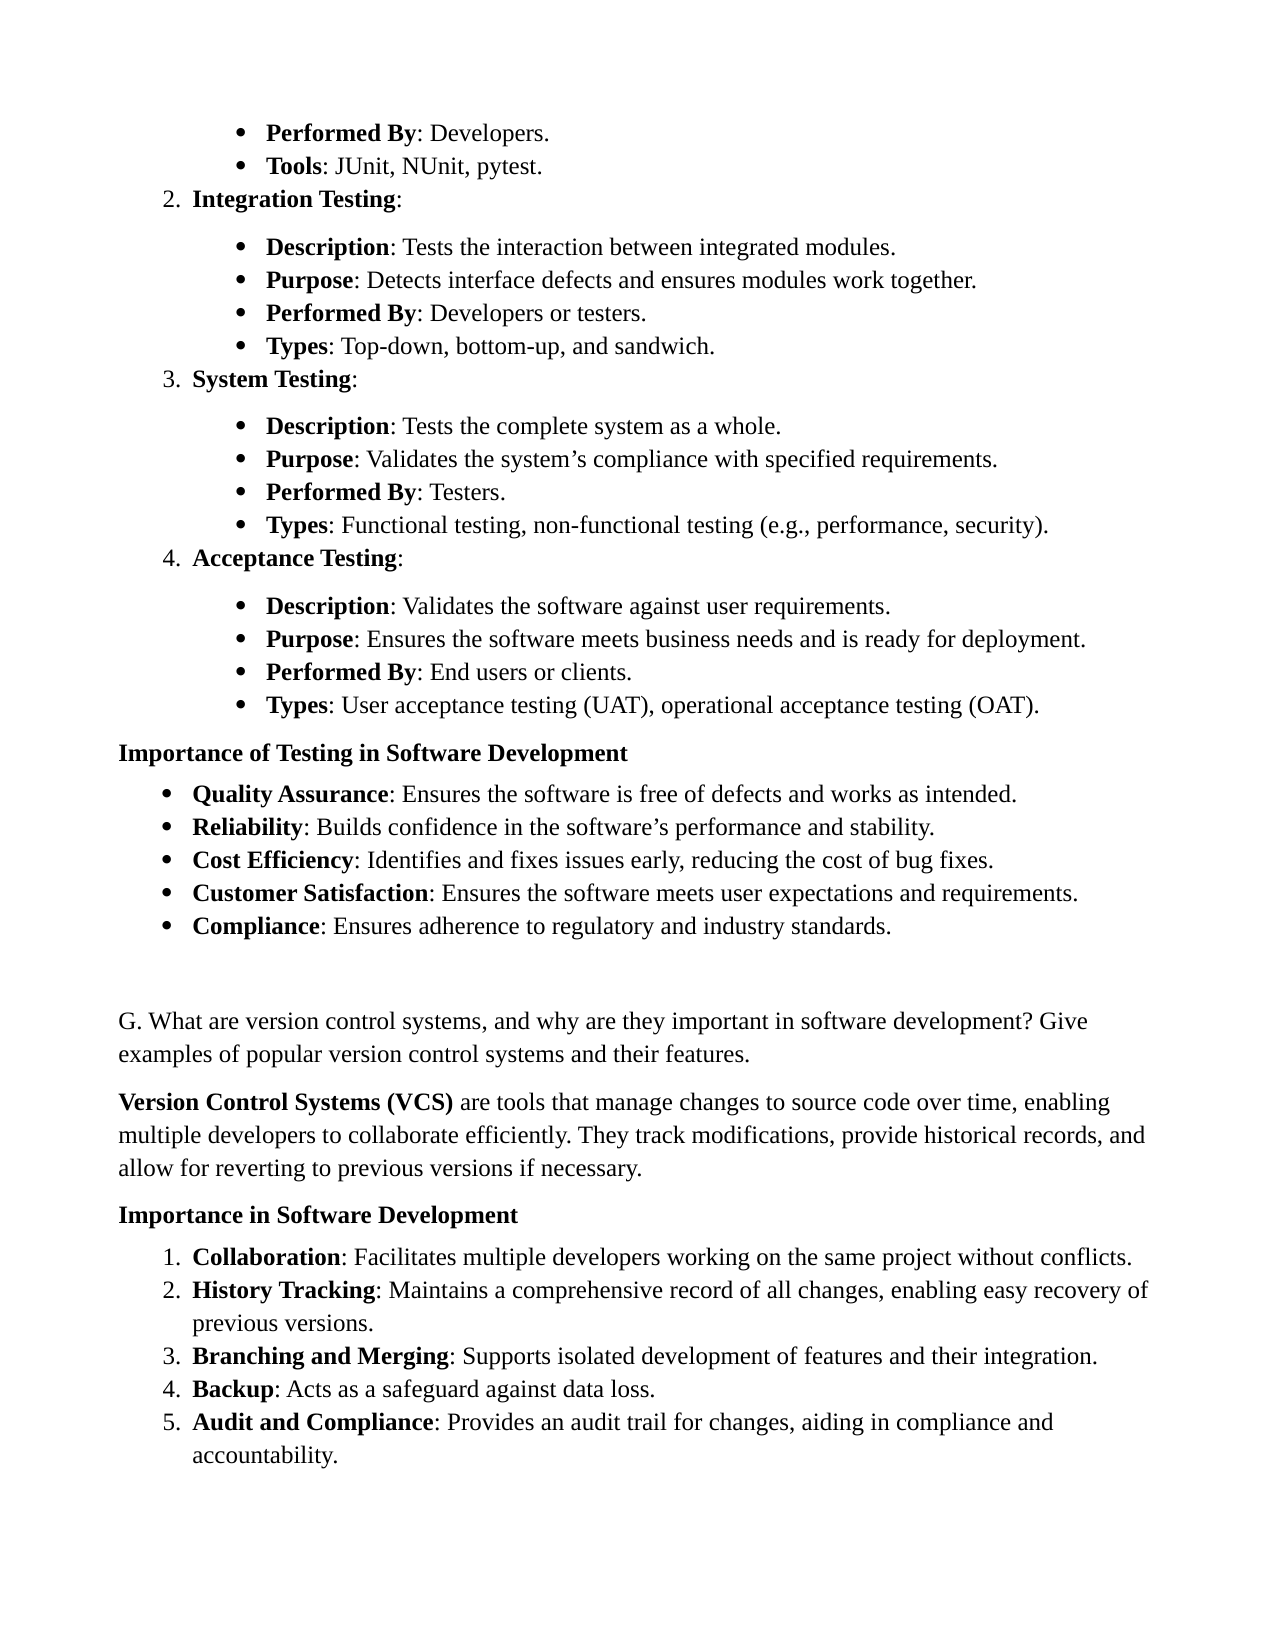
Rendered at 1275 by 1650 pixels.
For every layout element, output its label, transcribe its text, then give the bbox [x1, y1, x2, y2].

text G. What are version control systems, and why are they important in software development? Give examples of popular version control systems and their features. [118, 1006, 1157, 1068]
list Compliance: Ensures adherence to regulatory and industry standards. [162, 911, 1157, 940]
list Purpose: Ensures the software meets business needs and is ready for deployment. [236, 624, 1157, 653]
list Types: Top-down, bottom-up, and sandwich. [236, 331, 1157, 359]
list Branching and Merging: Supports isolated development of features and their integration. [162, 1341, 1157, 1370]
list Integration Testing: [162, 184, 1157, 213]
list Collaboration: Facilitates multiple developers working on the same project without conflicts. [162, 1242, 1157, 1271]
list Description: Validates the software against user requirements. [236, 591, 1157, 620]
list System Testing: [162, 364, 1157, 393]
list Types: Functional testing, non-functional testing (e.g., performance, security). [236, 511, 1157, 539]
list Backup: Acts as a safeguard against data loss. [162, 1374, 1157, 1403]
list History Tracking: Maintains a comprehensive record of all changes, enabling easy recovery of previous versions. [162, 1275, 1157, 1337]
list Description: Tests the interaction between integrated modules. [236, 232, 1157, 261]
list Types: User acceptance testing (UAT), operational acceptance testing (OAT). [236, 690, 1157, 719]
subtitle Importance of Testing in Software Development [118, 738, 1157, 767]
list Quality Assurance: Ensures the software is free of defects and works as intended. [162, 779, 1157, 808]
list Performed By: Developers or testers. [236, 298, 1157, 327]
list Purpose: Validates the system’s compliance with specified requirements. [236, 444, 1157, 473]
list Performed By: Developers. [236, 118, 1157, 147]
list Performed By: End users or clients. [236, 657, 1157, 686]
text Version Control Systems (VCS) are tools that manage changes to source code over time, enabling multiple developers to collaborate efficiently. They track modifications, provide historical records, and allow for reverting to previous versions if necessary. [118, 1087, 1157, 1182]
list Audit and Compliance: Provides an audit trail for changes, aiding in compliance and accountability. [162, 1407, 1157, 1469]
list Tools: JUnit, NUnit, pytest. [236, 151, 1157, 180]
list Description: Tests the complete system as a whole. [236, 411, 1157, 440]
list Reliability: Builds confidence in the software’s performance and stability. [162, 812, 1157, 841]
list Cost Efficiency: Identifies and fixes issues early, reducing the cost of bug fixes. [162, 845, 1157, 874]
subtitle Importance in Software Development [118, 1201, 1157, 1229]
list Performed By: Testers. [236, 477, 1157, 506]
list Customer Satisfaction: Ensures the software meets user expectations and requirements. [162, 878, 1157, 907]
list Purpose: Detects interface defects and ensures modules work together. [236, 265, 1157, 293]
list Acceptance Testing: [162, 543, 1157, 572]
